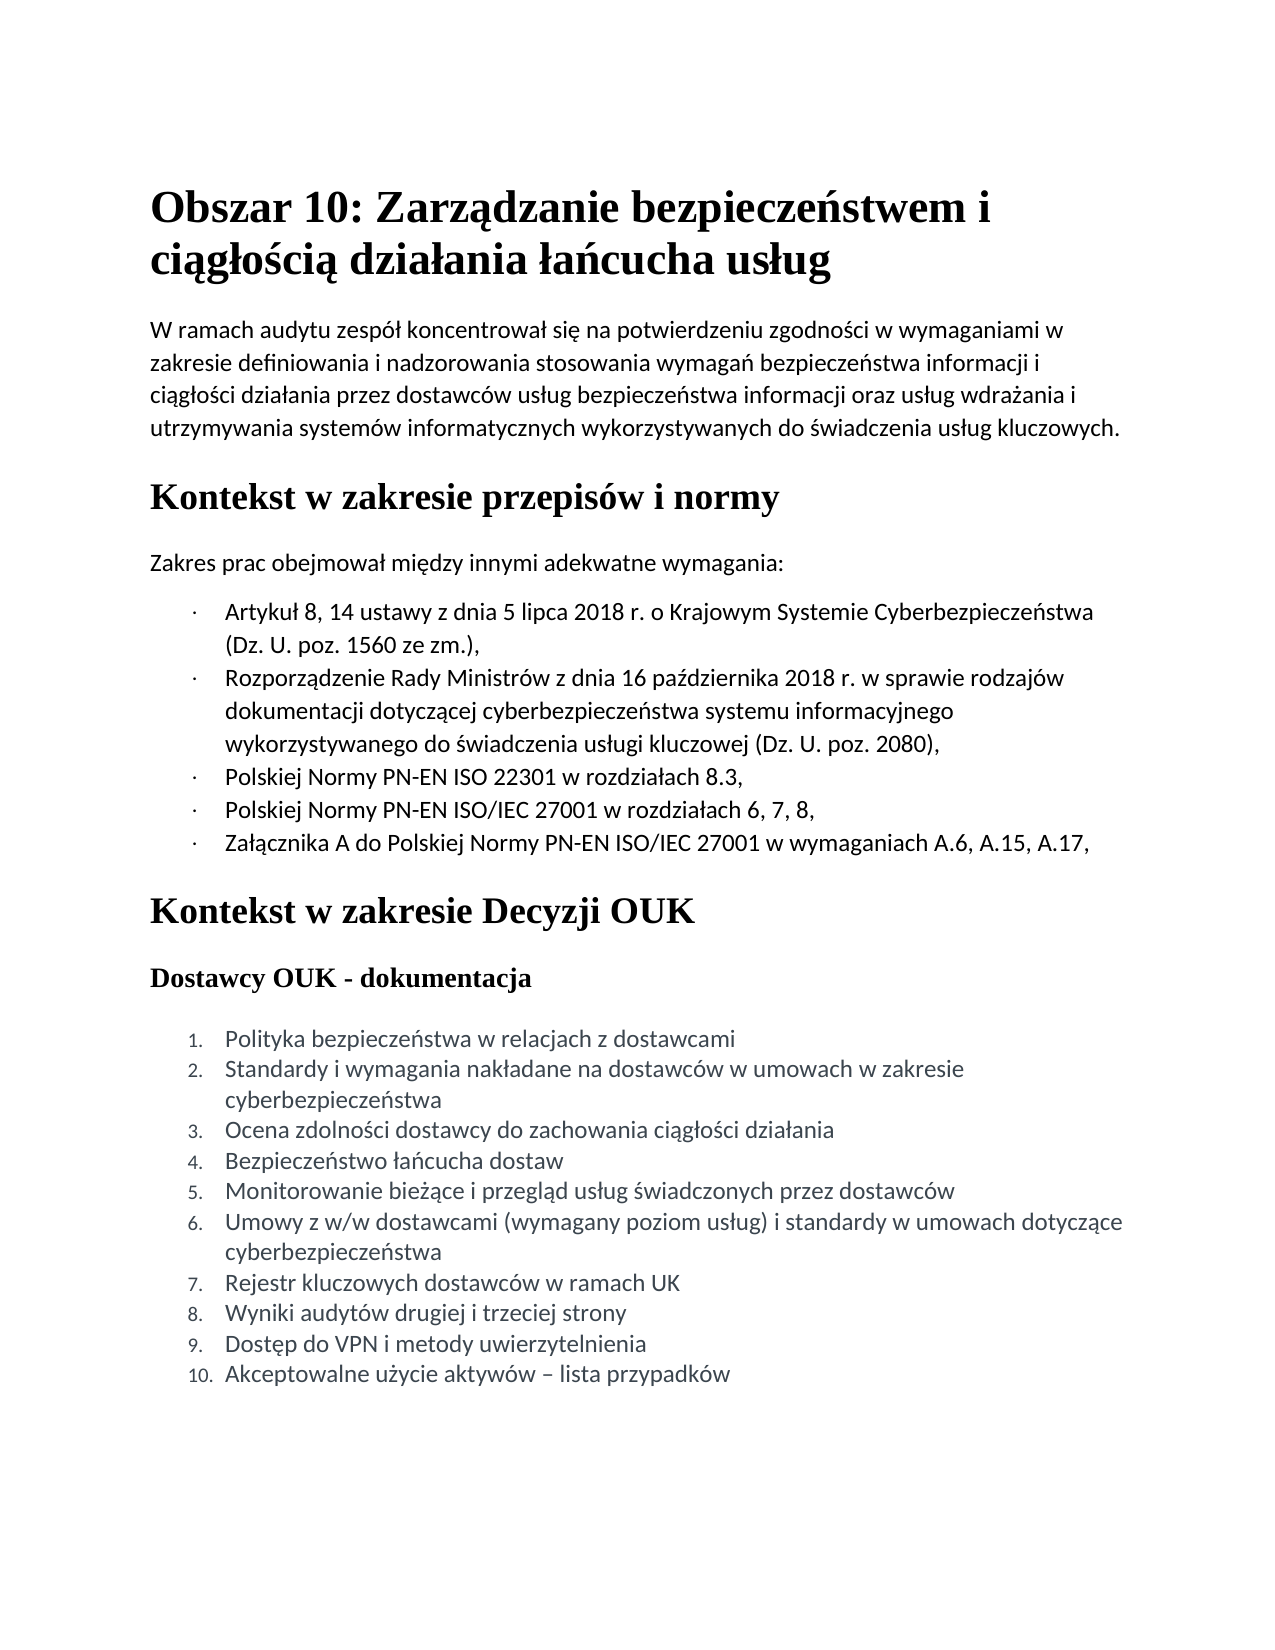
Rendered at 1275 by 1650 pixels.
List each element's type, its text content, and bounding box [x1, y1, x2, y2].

text Ocena zdolności dostawcy do zachowania ciągłości działania [187, 1114, 1125, 1145]
text Bezpieczeństwo łańcucha dostaw [187, 1145, 1125, 1175]
subtitle Kontekst w zakresie Decyzji OUK [150, 889, 1125, 932]
text Akceptowalne użycie aktywów – lista przypadków [187, 1358, 1125, 1389]
text Polskiej Normy PN-EN ISO 22301 w rozdziałach 8.3, [187, 761, 1125, 792]
text Zakres prac obejmował między innymi adekwatne wymagania: [150, 547, 1125, 577]
text Dostęp do VPN i metody uwierzytelnienia [187, 1328, 1125, 1358]
text Umowy z w/w dostawcami (wymagany poziom usług) i standardy w umowach dotyczące cyberbezpieczeństwa [187, 1206, 1125, 1267]
text Wyniki audytów drugiej i trzeciej strony [187, 1297, 1125, 1328]
text Polskiej Normy PN-EN ISO/IEC 27001 w rozdziałach 6, 7, 8, [187, 794, 1125, 824]
text Standardy i wymagania nakładane na dostawców w umowach w zakresie cyberbezpieczeństwa [187, 1053, 1125, 1114]
subtitle Kontekst w zakresie przepisów i normy [150, 474, 1125, 518]
text Rozporządzenie Rady Ministrów z dnia 16 października 2018 r. w sprawie rodzajów dokumentacji dotyczącej cyberbezpieczeństwa systemu informacyjnego wykorzystywanego do świadczenia usługi kluczowej (Dz. U. poz. 2080), [187, 662, 1125, 759]
subtitle Obszar 10: Zarządzanie bezpieczeństwem i ciągłością działania łańcucha usług [150, 179, 1125, 284]
text Rejestr kluczowych dostawców w ramach UK [187, 1267, 1125, 1297]
text Załącznika A do Polskiej Normy PN-EN ISO/IEC 27001 w wymaganiach A.6, A.15, A.17, [187, 827, 1125, 857]
text Artykuł 8, 14 ustawy z dnia 5 lipca 2018 r. o Krajowym Systemie Cyberbezpieczeństwa (Dz. U. poz. 1560 ze zm.), [187, 596, 1125, 660]
subtitle Dostawcy OUK - dokumentacja [150, 961, 1125, 994]
text Monitorowanie bieżące i przegląd usług świadczonych przez dostawców [187, 1175, 1125, 1206]
list Polityka bezpieczeństwa w relacjach z dostawcami [187, 1023, 1125, 1053]
text W ramach audytu zespół koncentrował się na potwierdzeniu zgodności w wymaganiami w zakresie definiowania i nadzorowania stosowania wymagań bezpieczeństwa informacji i ciągłości działania przez dostawców usług bezpieczeństwa informacji oraz usług wdrażania i utrzymywania systemów informatycznych wykorzystywanych do świadczenia usług kluczowych. [150, 314, 1125, 443]
